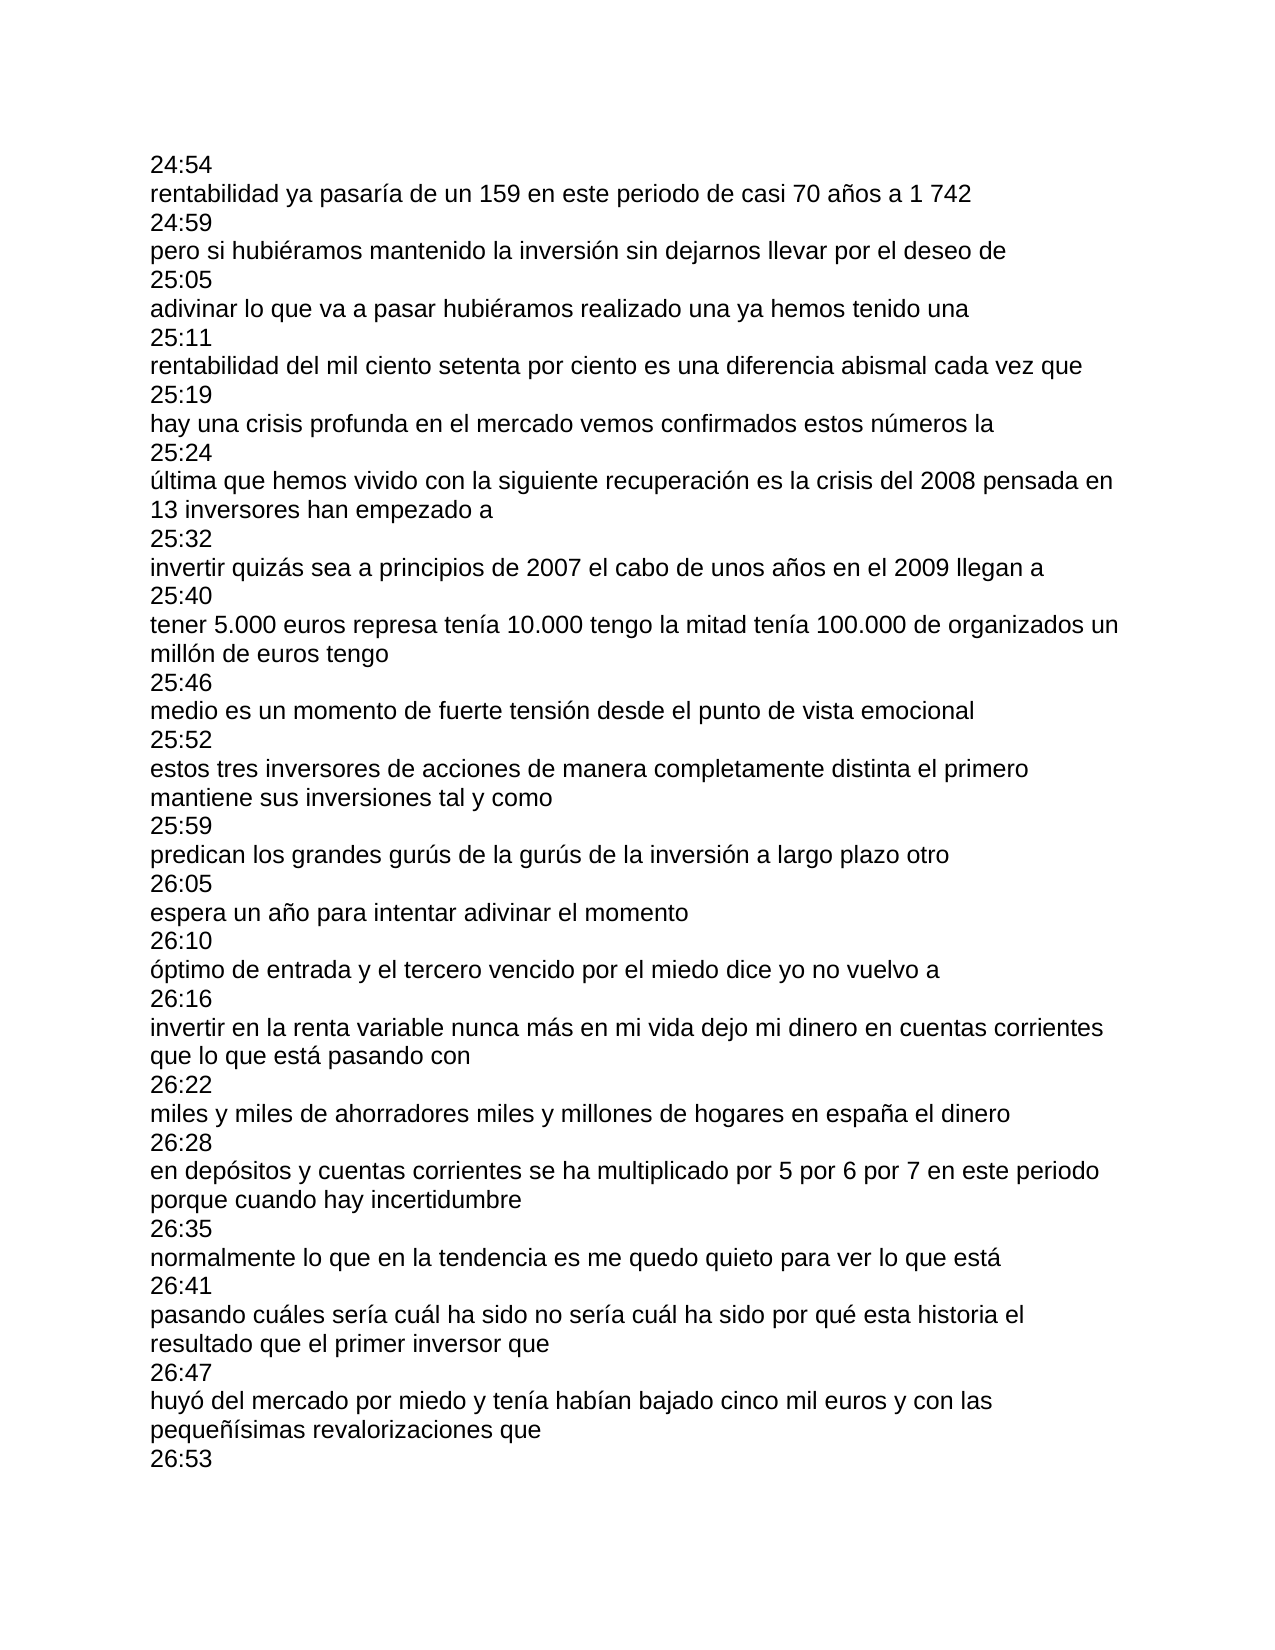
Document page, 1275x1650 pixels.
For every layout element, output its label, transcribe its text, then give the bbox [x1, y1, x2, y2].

text 26:10 [150, 926, 1125, 955]
text miles y miles de ahorradores miles y millones de hogares en españa el dinero [150, 1099, 1125, 1127]
text rentabilidad ya pasaría de un 159 en este periodo de casi 70 años a 1 742 [150, 179, 1125, 207]
text pasando cuáles sería cuál ha sido no sería cuál ha sido por qué esta historia el resultado que el primer inversor que [150, 1300, 1125, 1357]
text 25:46 [150, 667, 1125, 696]
text 25:05 [150, 265, 1125, 294]
text hay una crisis profunda en el mercado vemos confirmados estos números la [150, 409, 1125, 437]
text 26:35 [150, 1214, 1125, 1242]
text 25:24 [150, 437, 1125, 466]
text 25:19 [150, 380, 1125, 409]
text espera un año para intentar adivinar el momento [150, 897, 1125, 926]
text invertir quizás sea a principios de 2007 el cabo de unos años en el 2009 llegan a [150, 552, 1125, 581]
text 25:59 [150, 811, 1125, 840]
text 26:22 [150, 1070, 1125, 1099]
text última que hemos vivido con la siguiente recuperación es la crisis del 2008 pensada en 13 inversores han empezado a [150, 466, 1125, 524]
text adivinar lo que va a pasar hubiéramos realizado una ya hemos tenido una [150, 294, 1125, 322]
text huyó del mercado por miedo y tenía habían bajado cinco mil euros y con las pequeñísimas revalorizaciones que [150, 1386, 1125, 1444]
text 26:16 [150, 984, 1125, 1012]
text predican los grandes gurús de la gurús de la inversión a largo plazo otro [150, 840, 1125, 869]
text rentabilidad del mil ciento setenta por ciento es una diferencia abismal cada vez que [150, 351, 1125, 380]
text 26:47 [150, 1357, 1125, 1386]
text 25:40 [150, 581, 1125, 610]
text óptimo de entrada y el tercero vencido por el miedo dice yo no vuelvo a [150, 955, 1125, 984]
text estos tres inversores de acciones de manera completamente distinta el primero mantiene sus inversiones tal y como [150, 754, 1125, 811]
text normalmente lo que en la tendencia es me quedo quieto para ver lo que está [150, 1242, 1125, 1271]
text 26:28 [150, 1127, 1125, 1156]
text 26:05 [150, 869, 1125, 897]
text 26:53 [150, 1444, 1125, 1472]
text invertir en la renta variable nunca más en mi vida dejo mi dinero en cuentas corrientes que lo que está pasando con [150, 1012, 1125, 1070]
text en depósitos y cuentas corrientes se ha multiplicado por 5 por 6 por 7 en este periodo porque cuando hay incertidumbre [150, 1156, 1125, 1214]
text 24:59 [150, 207, 1125, 236]
text medio es un momento de fuerte tensión desde el punto de vista emocional [150, 696, 1125, 725]
text pero si hubiéramos mantenido la inversión sin dejarnos llevar por el deseo de [150, 236, 1125, 265]
text tener 5.000 euros represa tenía 10.000 tengo la mitad tenía 100.000 de organizados un millón de euros tengo [150, 610, 1125, 667]
text 26:41 [150, 1271, 1125, 1300]
text 25:52 [150, 725, 1125, 754]
text 25:11 [150, 322, 1125, 351]
text 25:32 [150, 524, 1125, 552]
text 24:54 [150, 150, 1125, 179]
